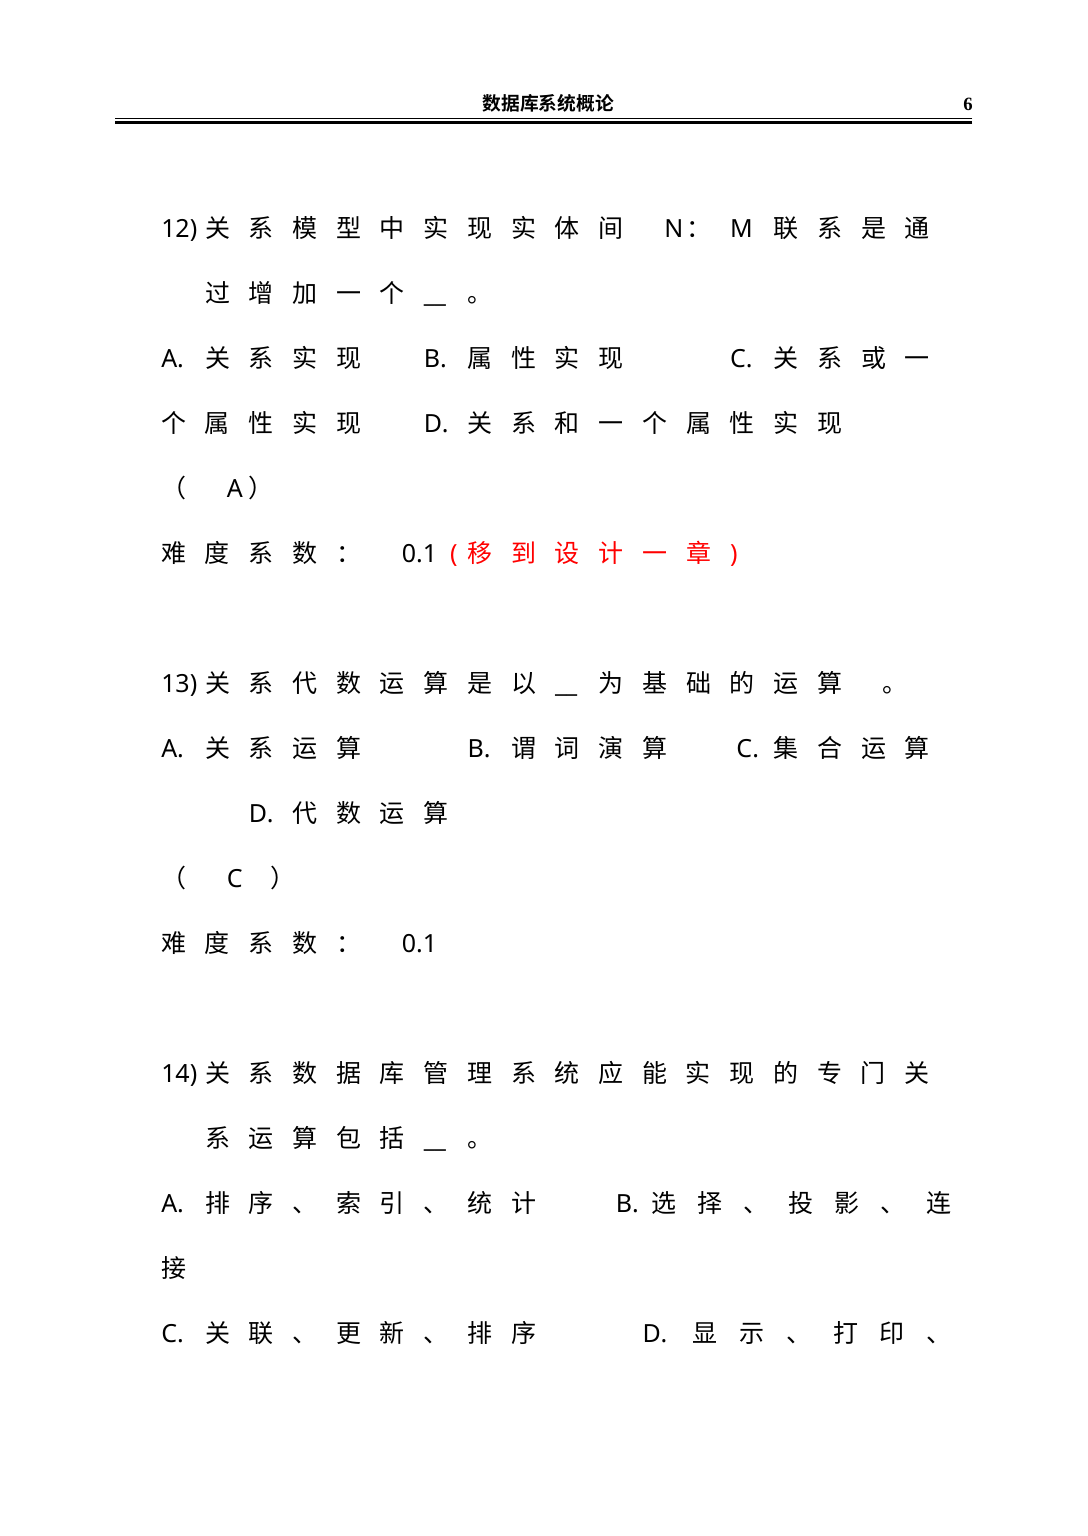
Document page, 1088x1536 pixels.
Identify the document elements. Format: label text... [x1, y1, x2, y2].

text A. 排序、索引、统计 B. 选择、投影、连接 [161, 1169, 970, 1299]
text 难度系数： 0.1 [146, 909, 970, 974]
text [161, 1299, 970, 1364]
list 关系代数运算是以__为基础的运算 。 [147, 649, 970, 714]
text A. 关系运算 B. 谓词演算 C. 集合运算 D. 代数运算 [161, 714, 970, 844]
text （ A） [146, 454, 970, 519]
text （ C ） [161, 844, 970, 909]
list 关系模型中实现实体间 N：M 联系是通过增加一个__。 [147, 194, 970, 324]
text A.关系实现 B. 属性实现 C. 关系或一个属性实现 D. 关系和一个属性实现 [146, 324, 970, 454]
list 关系数据库管理系统应能实现的专门关系运算包括__。 [147, 1039, 970, 1169]
text 难度系数： 0.1 (移到设计一章) [146, 519, 970, 584]
